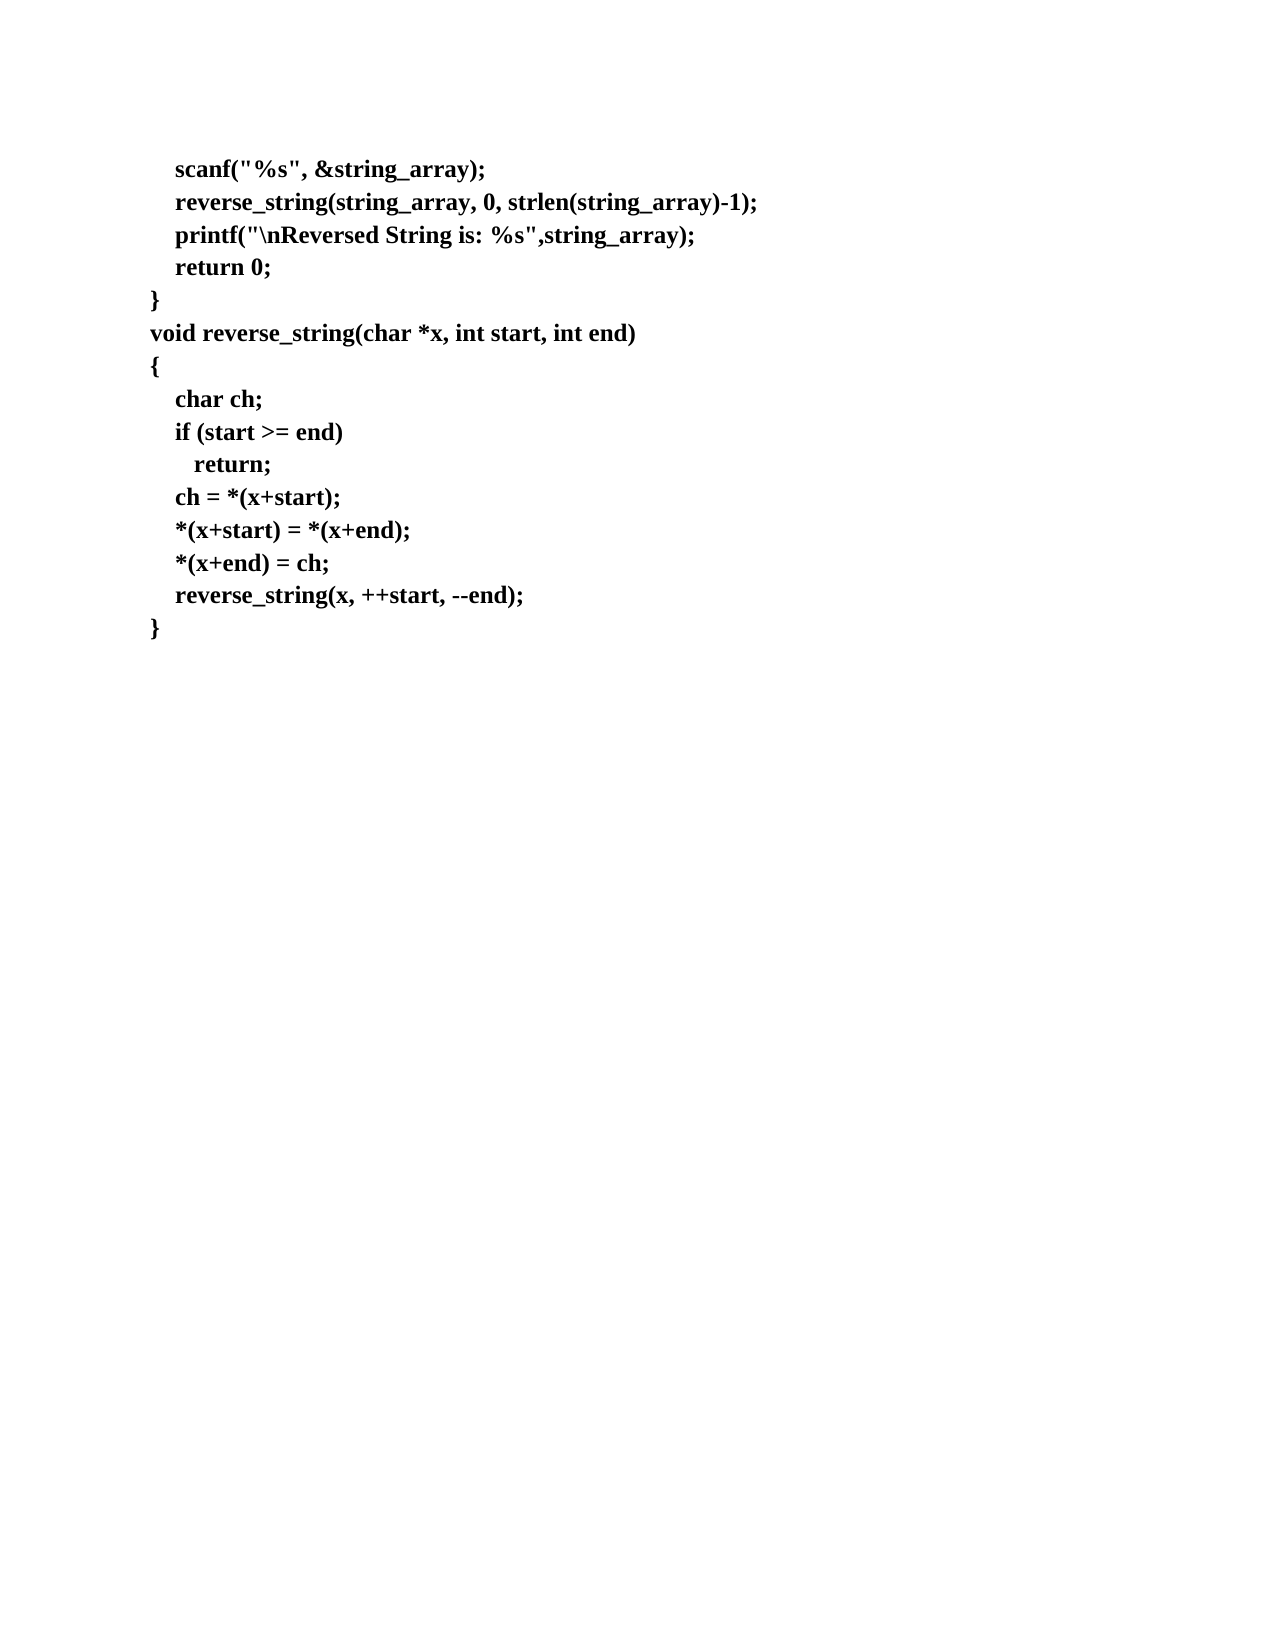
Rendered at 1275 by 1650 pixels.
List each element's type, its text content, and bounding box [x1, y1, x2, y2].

text *(x+start) = *(x+end); [150, 511, 1125, 544]
text return; [150, 445, 1125, 478]
text } [150, 281, 1125, 314]
text reverse_string(string_array, 0, strlen(string_array)-1); [150, 183, 1125, 216]
text } [150, 609, 1125, 642]
text scanf("%s", &string_array); [150, 150, 1125, 183]
text char ch; [150, 380, 1125, 412]
text void reverse_string(char *x, int start, int end) [150, 314, 1125, 347]
text { [150, 347, 1125, 380]
text printf("\nReversed String is: %s",string_array); [150, 216, 1125, 248]
text *(x+end) = ch; [150, 544, 1125, 577]
text return 0; [150, 248, 1125, 281]
text reverse_string(x, ++start, --end); [150, 577, 1125, 609]
text ch = *(x+start); [150, 478, 1125, 511]
text if (start >= end) [150, 412, 1125, 445]
